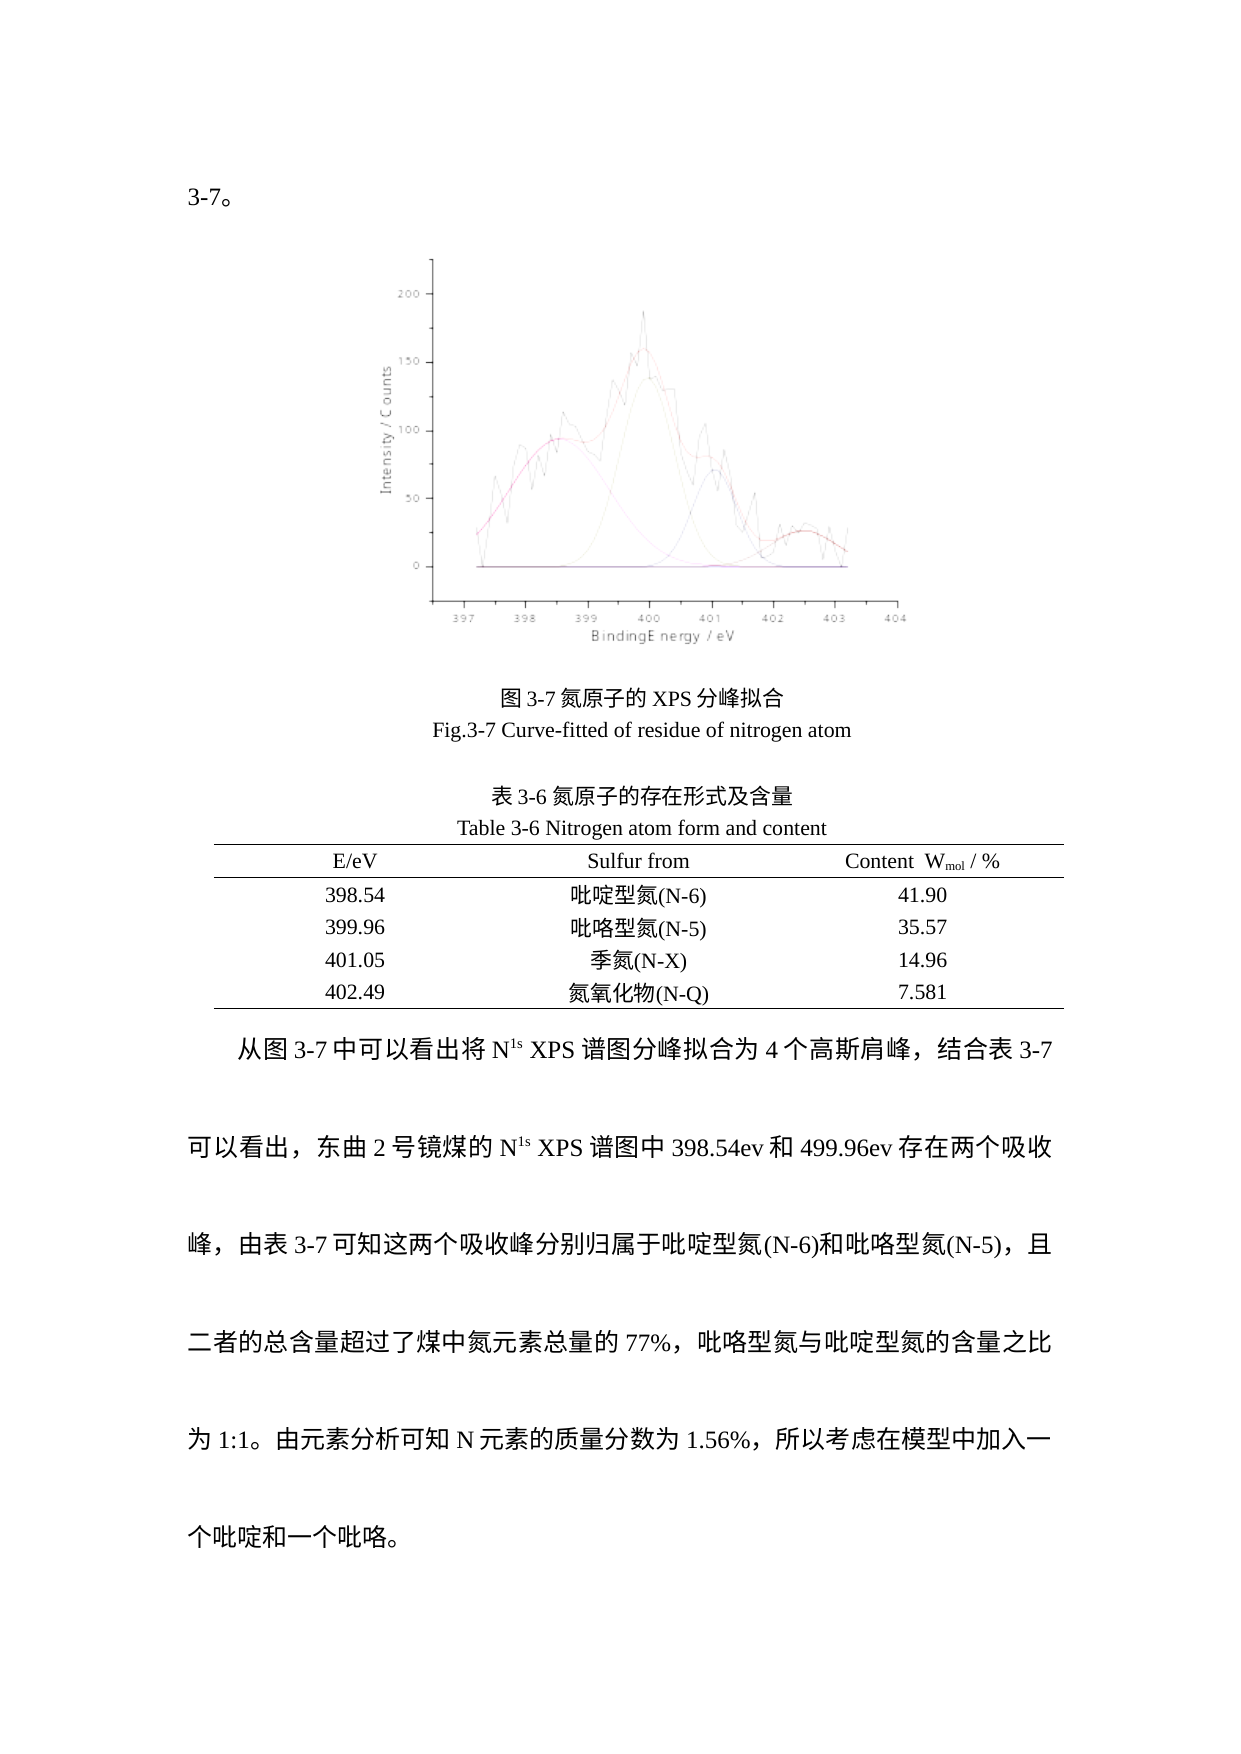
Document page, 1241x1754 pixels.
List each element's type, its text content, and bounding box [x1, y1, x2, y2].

table_cell 7.581 [781, 976, 1064, 1008]
text Table 3-6 Nitrogen atom form and content [187, 811, 1053, 843]
table_cell 401.05 [214, 943, 496, 976]
text 利用数据分析软件Oringin 7.5对东曲2号镜煤N1s XPS谱图进行分峰拟合处理，分峰拟合结果如图3-7所示，分峰拟合后氧原子存在形式及含量详见表3-7。 [187, 162, 1053, 227]
table_cell 35.57 [781, 911, 1064, 943]
table_cell 398.54 [214, 878, 496, 911]
table_header Content Wmol / % [781, 845, 1064, 877]
table_cell 吡咯型氮(N-5) [496, 911, 781, 943]
table_cell 季氮(N-X) [496, 943, 781, 976]
table_header Sulfur from [496, 845, 781, 877]
text 图3-7氮原子的XPS分峰拟合 [187, 681, 1053, 713]
table_cell 399.96 [214, 911, 496, 943]
text 从图3-7中可以看出将N1s XPS谱图分峰拟合为4个高斯肩峰，结合表3-7可以看出，东曲2号镜煤的N1s XPS谱图中398.54ev和499.96ev存在两个吸收峰，由表3-7可知这两个吸收峰分别归属于吡啶型氮(N-6)和吡咯型氮(N-5)，且二者的总含量超过了煤中氮元素总量的77%，吡咯型氮与吡啶型氮的含量之比为1:1。由元素分析可知N元素的质量分数为1.56%，所以考虑在模型中加入一个吡啶和一个吡咯。 [187, 1015, 1053, 1568]
table_cell 氮氧化物(N-Q) [496, 976, 781, 1008]
table_cell 41.90 [781, 878, 1064, 911]
table_cell 吡啶型氮(N-6) [496, 878, 781, 911]
text 表3-6 氮原子的存在形式及含量 [187, 778, 1053, 811]
table_header E/eV [214, 845, 496, 877]
table_cell 14.96 [781, 943, 1064, 976]
text Fig.3-7 Curve-fitted of residue of nitrogen atom [187, 713, 1053, 746]
table_cell 402.49 [214, 976, 496, 1008]
